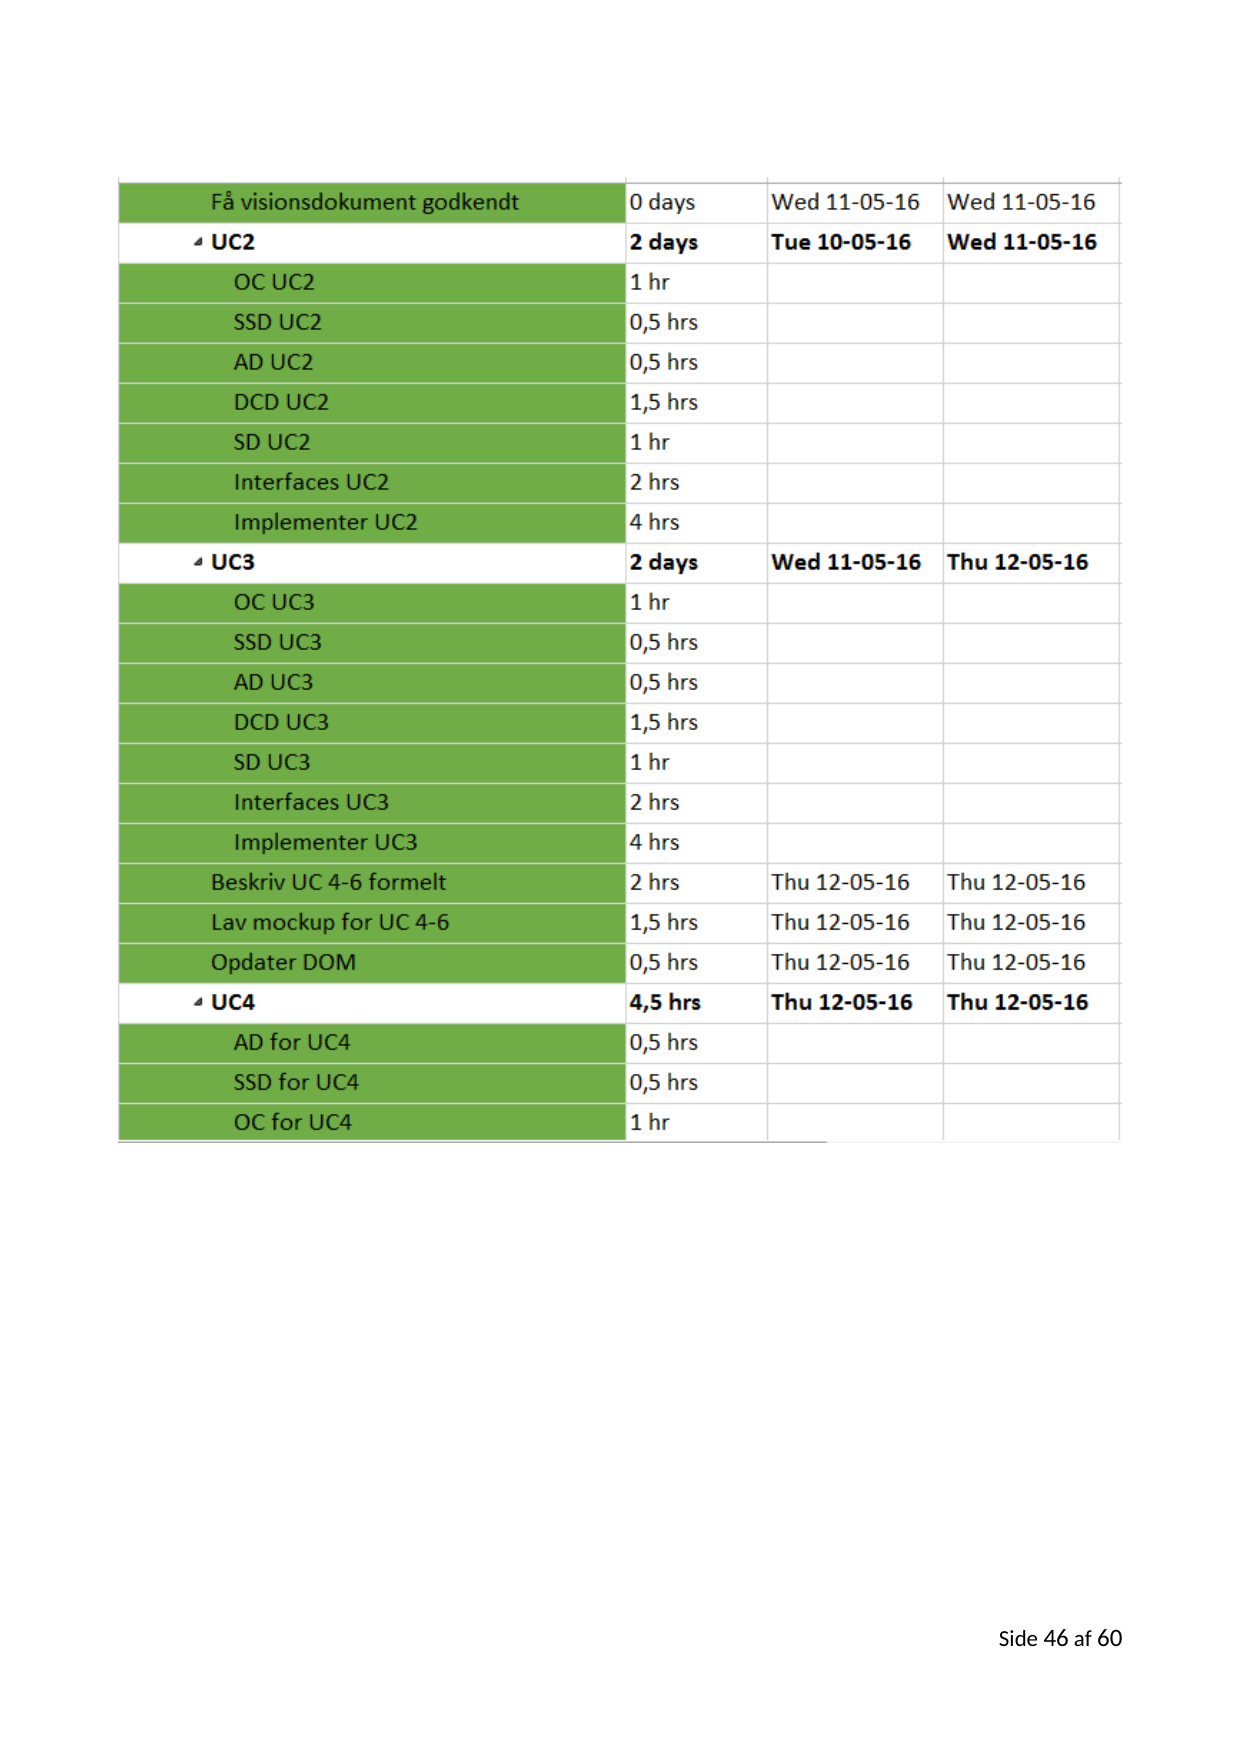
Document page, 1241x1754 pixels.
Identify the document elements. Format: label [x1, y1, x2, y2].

picture [118, 177, 1123, 1143]
